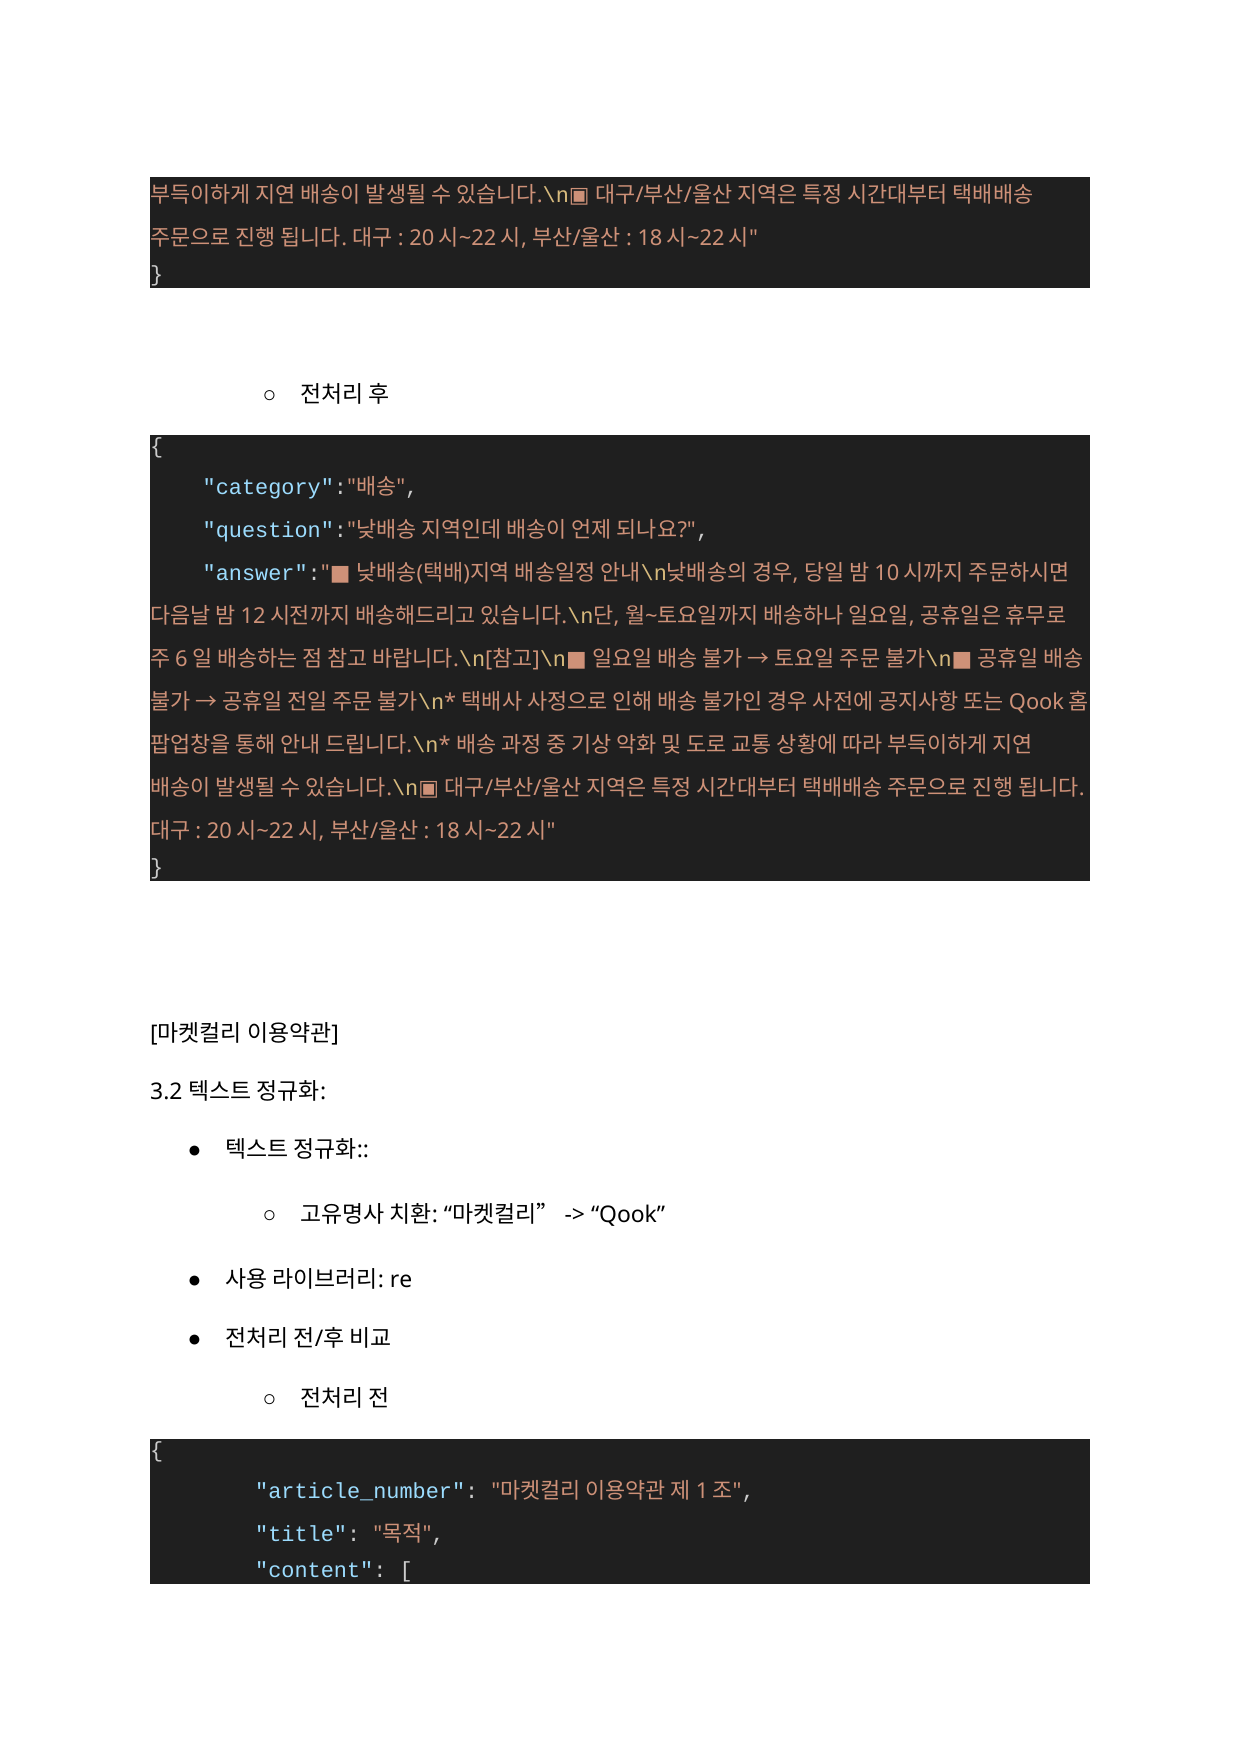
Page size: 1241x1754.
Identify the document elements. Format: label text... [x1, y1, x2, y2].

text "content": [ [150, 1559, 1090, 1584]
text "question":, [150, 512, 1090, 544]
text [150, 177, 1090, 252]
text } [150, 856, 1090, 881]
text "answer":\n\n\n\n\n\n\n\n [150, 555, 1090, 845]
text } [150, 263, 1090, 288]
text "title": , [150, 1516, 1090, 1548]
text "category":, [150, 469, 1090, 501]
text "article_number": , [150, 1473, 1090, 1505]
text { [150, 1439, 1090, 1464]
text { [150, 435, 1090, 460]
